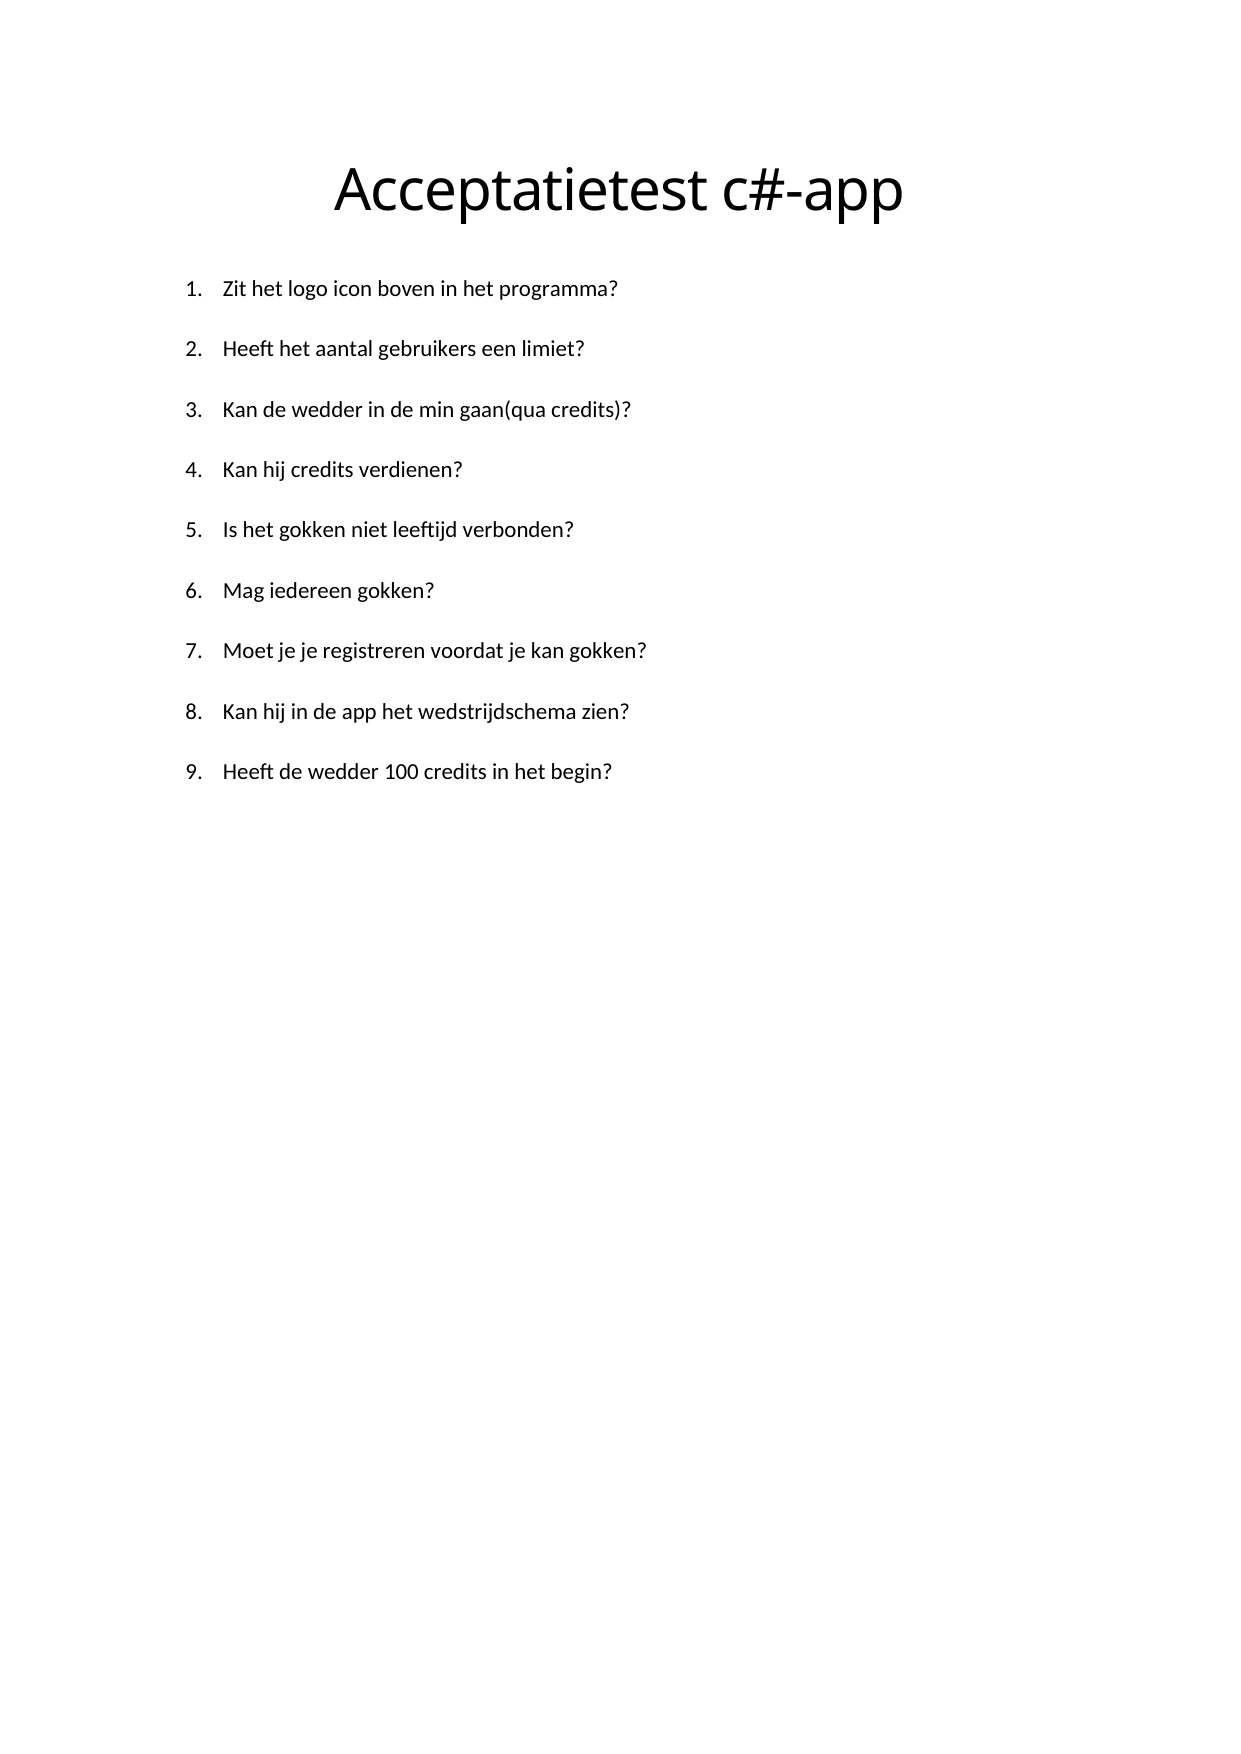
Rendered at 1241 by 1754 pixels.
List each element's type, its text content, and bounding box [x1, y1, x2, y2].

list Kan hij in de app het wedstrijdschema zien? [185, 697, 1093, 725]
list Kan de wedder in de min gaan(qua credits)? [185, 395, 1093, 423]
list Mag iedereen gokken? [185, 576, 1093, 604]
list Is het gokken niet leeftijd verbonden? [185, 516, 1093, 544]
title Acceptatietest c#-app [148, 148, 1093, 227]
list Heeft de wedder 100 credits in het begin? [185, 757, 1093, 785]
list Heeft het aantal gebruikers een limiet? [185, 334, 1093, 362]
list Kan hij credits verdienen? [185, 455, 1093, 483]
list Zit het logo icon boven in het programma? [185, 274, 1093, 302]
list Moet je je registreren voordat je kan gokken? [185, 636, 1093, 664]
